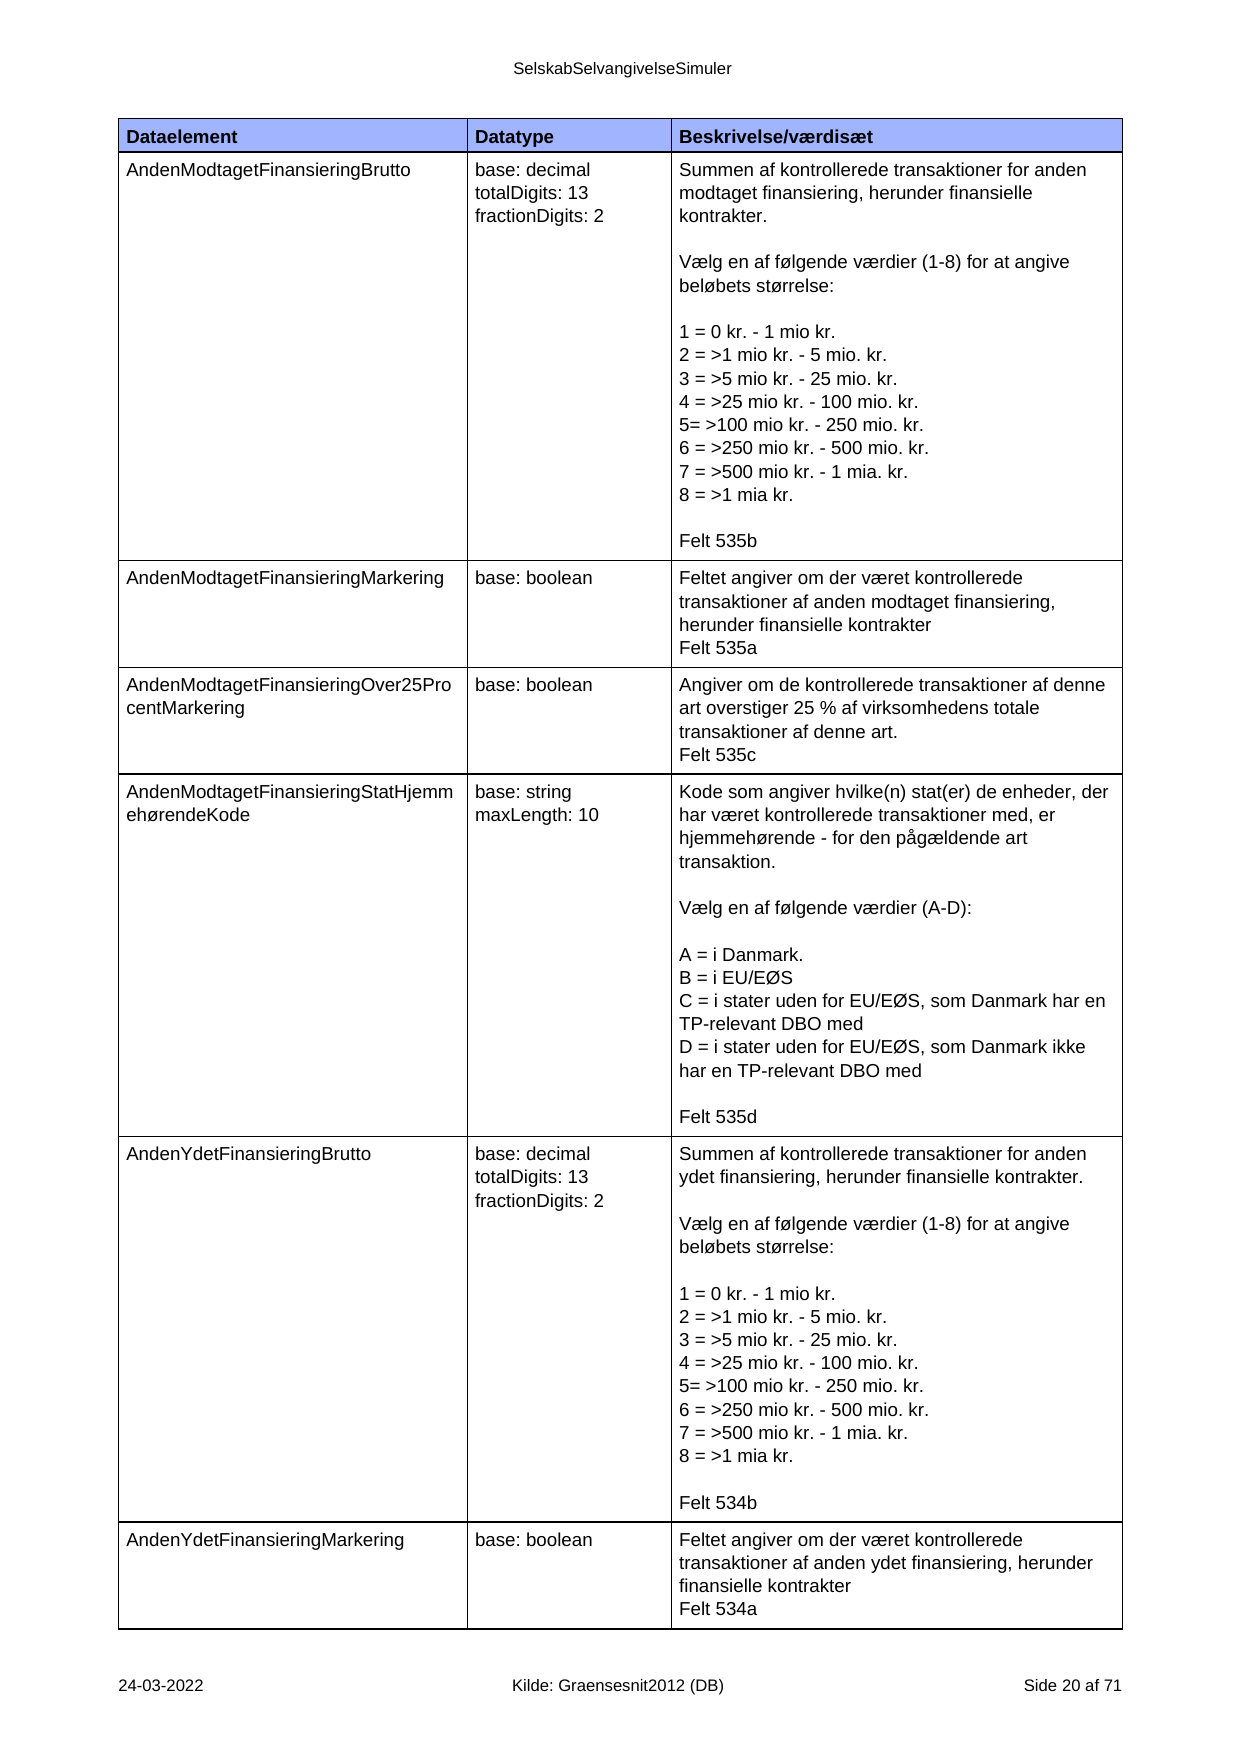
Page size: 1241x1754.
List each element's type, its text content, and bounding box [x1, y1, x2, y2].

table_header Dataelement [119, 119, 467, 151]
table_header Datatype [468, 119, 671, 151]
table_cell AndenModtagetFinansieringBrutto [119, 153, 467, 560]
table_cell AndenYdetFinansieringBrutto [119, 1137, 467, 1521]
table_cell base: decimal totalDigits: 13 fractionDigits: 2 [468, 1137, 671, 1521]
table_cell base: decimal totalDigits: 13 fractionDigits: 2 [468, 153, 671, 560]
table_cell AndenModtagetFinansieringOver25ProcentMarkering [119, 668, 467, 773]
table_cell Kode som angiver hvilke(n) stat(er) de enheder, der har været kontrollerede transaktioner med, er hjemmehørende - for den pågældende art transaktion. Vælg en af følgende værdier (A-D): A = i Danmark. B = i EU/EØS C = i stater uden for EU/EØS, som Danmark har en TP-relevant DBO med D = i stater uden for EU/EØS, som Danmark ikke har en TP-relevant DBO med Felt 535d [672, 775, 1122, 1136]
table_cell Feltet angiver om der været kontrollerede transaktioner af anden ydet finansiering, herunder finansielle kontrakter Felt 534a [672, 1523, 1122, 1628]
table_cell base: boolean [468, 561, 671, 666]
table_cell Summen af kontrollerede transaktioner for anden modtaget finansiering, herunder finansielle kontrakter. Vælg en af følgende værdier (1-8) for at angive beløbets størrelse: 1 = 0 kr. - 1 mio kr. 2 = >1 mio kr. - 5 mio. kr. 3 = >5 mio kr. - 25 mio. kr. 4 = >25 mio kr. - 100 mio. kr. 5= >100 mio kr. - 250 mio. kr. 6 = >250 mio kr. - 500 mio. kr. 7 = >500 mio kr. - 1 mia. kr. 8 = >1 mia kr. Felt 535b [672, 153, 1122, 560]
table_cell Angiver om de kontrollerede transaktioner af denne art overstiger 25 % af virksomhedens totale transaktioner af denne art. Felt 535c [672, 668, 1122, 773]
table_cell AndenYdetFinansieringMarkering [119, 1523, 467, 1628]
table_cell base: boolean [468, 668, 671, 773]
table_header Beskrivelse/værdisæt [672, 119, 1122, 151]
table_cell Feltet angiver om der været kontrollerede transaktioner af anden modtaget finansiering, herunder finansielle kontrakter Felt 535a [672, 561, 1122, 666]
table_cell AndenModtagetFinansieringMarkering [119, 561, 467, 666]
table_cell base: string maxLength: 10 [468, 775, 671, 1136]
table_cell base: boolean [468, 1523, 671, 1628]
table_cell AndenModtagetFinansieringStatHjemmehørendeKode [119, 775, 467, 1136]
table_cell Summen af kontrollerede transaktioner for anden ydet finansiering, herunder finansielle kontrakter. Vælg en af følgende værdier (1-8) for at angive beløbets størrelse: 1 = 0 kr. - 1 mio kr. 2 = >1 mio kr. - 5 mio. kr. 3 = >5 mio kr. - 25 mio. kr. 4 = >25 mio kr. - 100 mio. kr. 5= >100 mio kr. - 250 mio. kr. 6 = >250 mio kr. - 500 mio. kr. 7 = >500 mio kr. - 1 mia. kr. 8 = >1 mia kr. Felt 534b [672, 1137, 1122, 1521]
